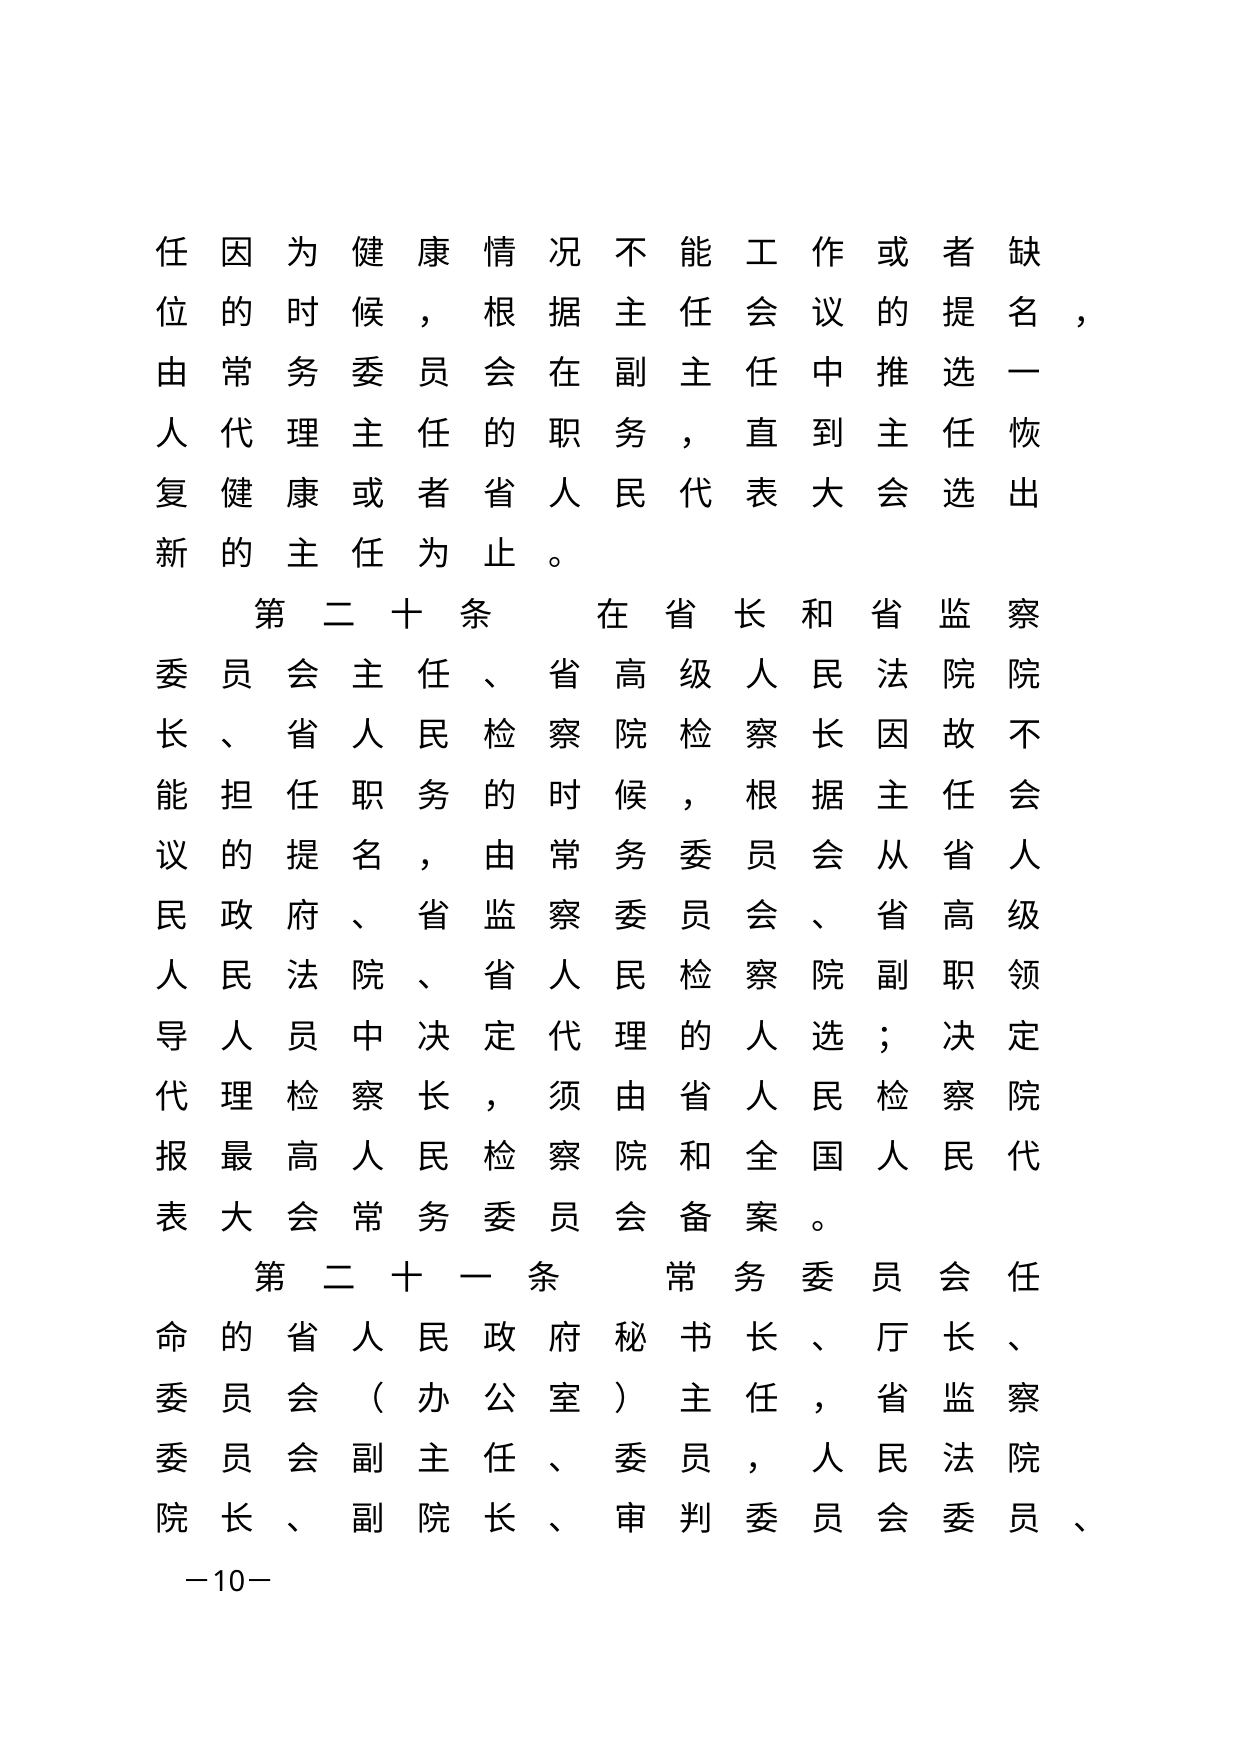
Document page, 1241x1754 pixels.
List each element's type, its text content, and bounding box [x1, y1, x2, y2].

text 第二十条 在省长和省监察委员会主任、省高级人民法院院长、省人民检察院检察长因故不能担任职务的时候，根据主任会议的提名，由常务委员会从省人民政府、省监察委员会、省高级人民法院、省人民检察院副职领导人员中决定代理的人选；决定代理检察长，须由省人民检察院报最高人民检察院和全国人民代表大会常务委员会备案。 [155, 581, 1073, 1245]
text 第十九条 在常务委员会主任因为健康情况不能工作或者缺位的时候，根据主任会议的提名，由常务委员会在副主任中推选一人代理主任的职务，直到主任恢复健康或者省人民代表大会选出新的主任为止。 [155, 219, 1073, 581]
text 第二十一条 常务委员会任命的省人民政府秘书长、厅长、委员会（办公室）主任，省监察委员会副主任、委员，人民法院院长、副院长、审判委员会委员、庭长、副庭长、审判员，人民检察院检察长、副检察长、检察委员会委员、检察员，由常务委员会颁发任命书。 [155, 1245, 1073, 1546]
